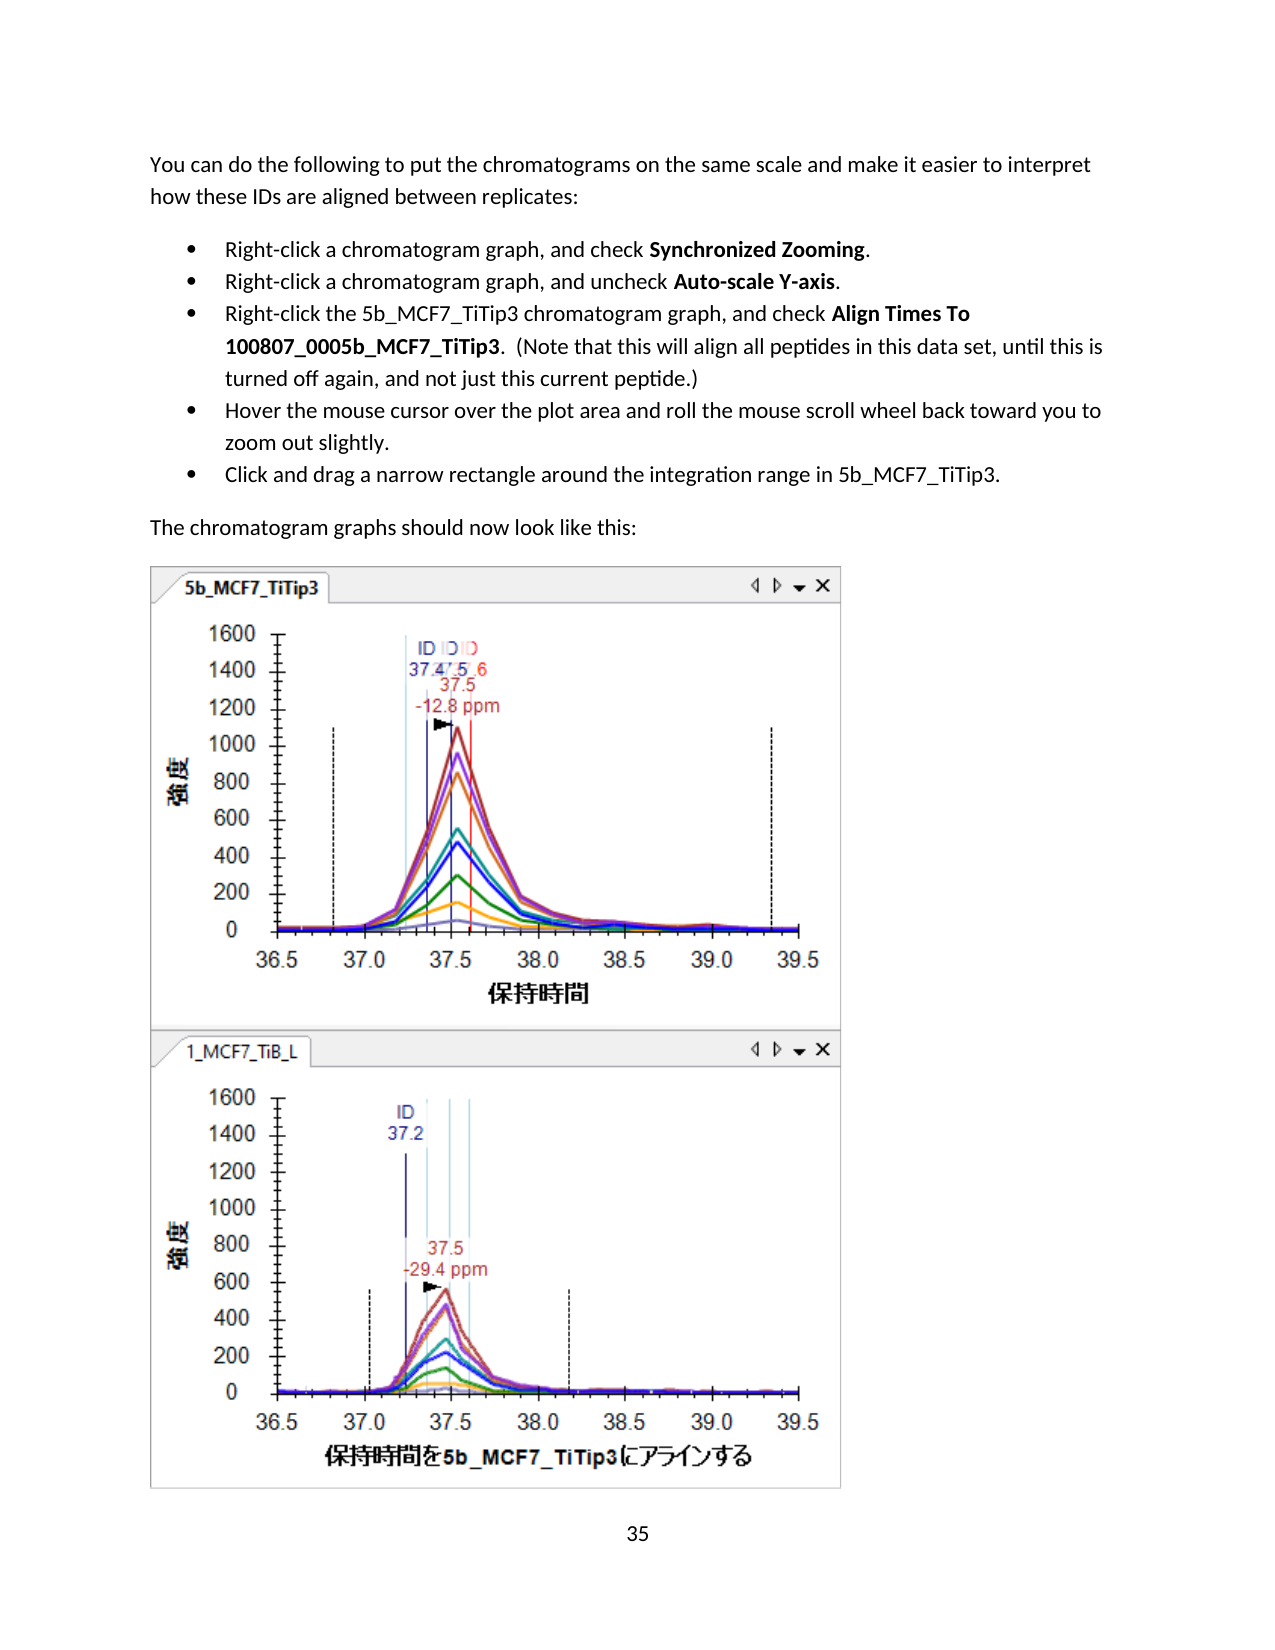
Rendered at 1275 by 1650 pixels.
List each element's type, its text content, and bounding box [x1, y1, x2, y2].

list Right-click a chromatogram graph, and check Synchronized Zooming. [187, 235, 1125, 263]
picture [150, 566, 842, 1489]
text You can do the following to put the chromatograms on the same scale and make it easier to interpret how these IDs are aligned between replicates: [150, 150, 1125, 210]
text The chromatogram graphs should now look like this: [150, 513, 1125, 542]
list Hover the mouse cursor over the plot area and roll the mouse scroll wheel back toward you to zoom out slightly. [187, 396, 1125, 456]
list Right-click a chromatogram graph, and uncheck Auto-scale Y-axis. [187, 267, 1125, 295]
list Click and drag a narrow rectangle around the integration range in 5b_MCF7_TiTip3. [187, 461, 1125, 488]
list Right-click the 5b_MCF7_TiTip3 chromatogram graph, and check Align Times To 100807_0005b_MCF7_TiTip3. (Note that this will align all peptides in this data set, until this is turned off again, and not just this current peptide.) [187, 299, 1125, 392]
